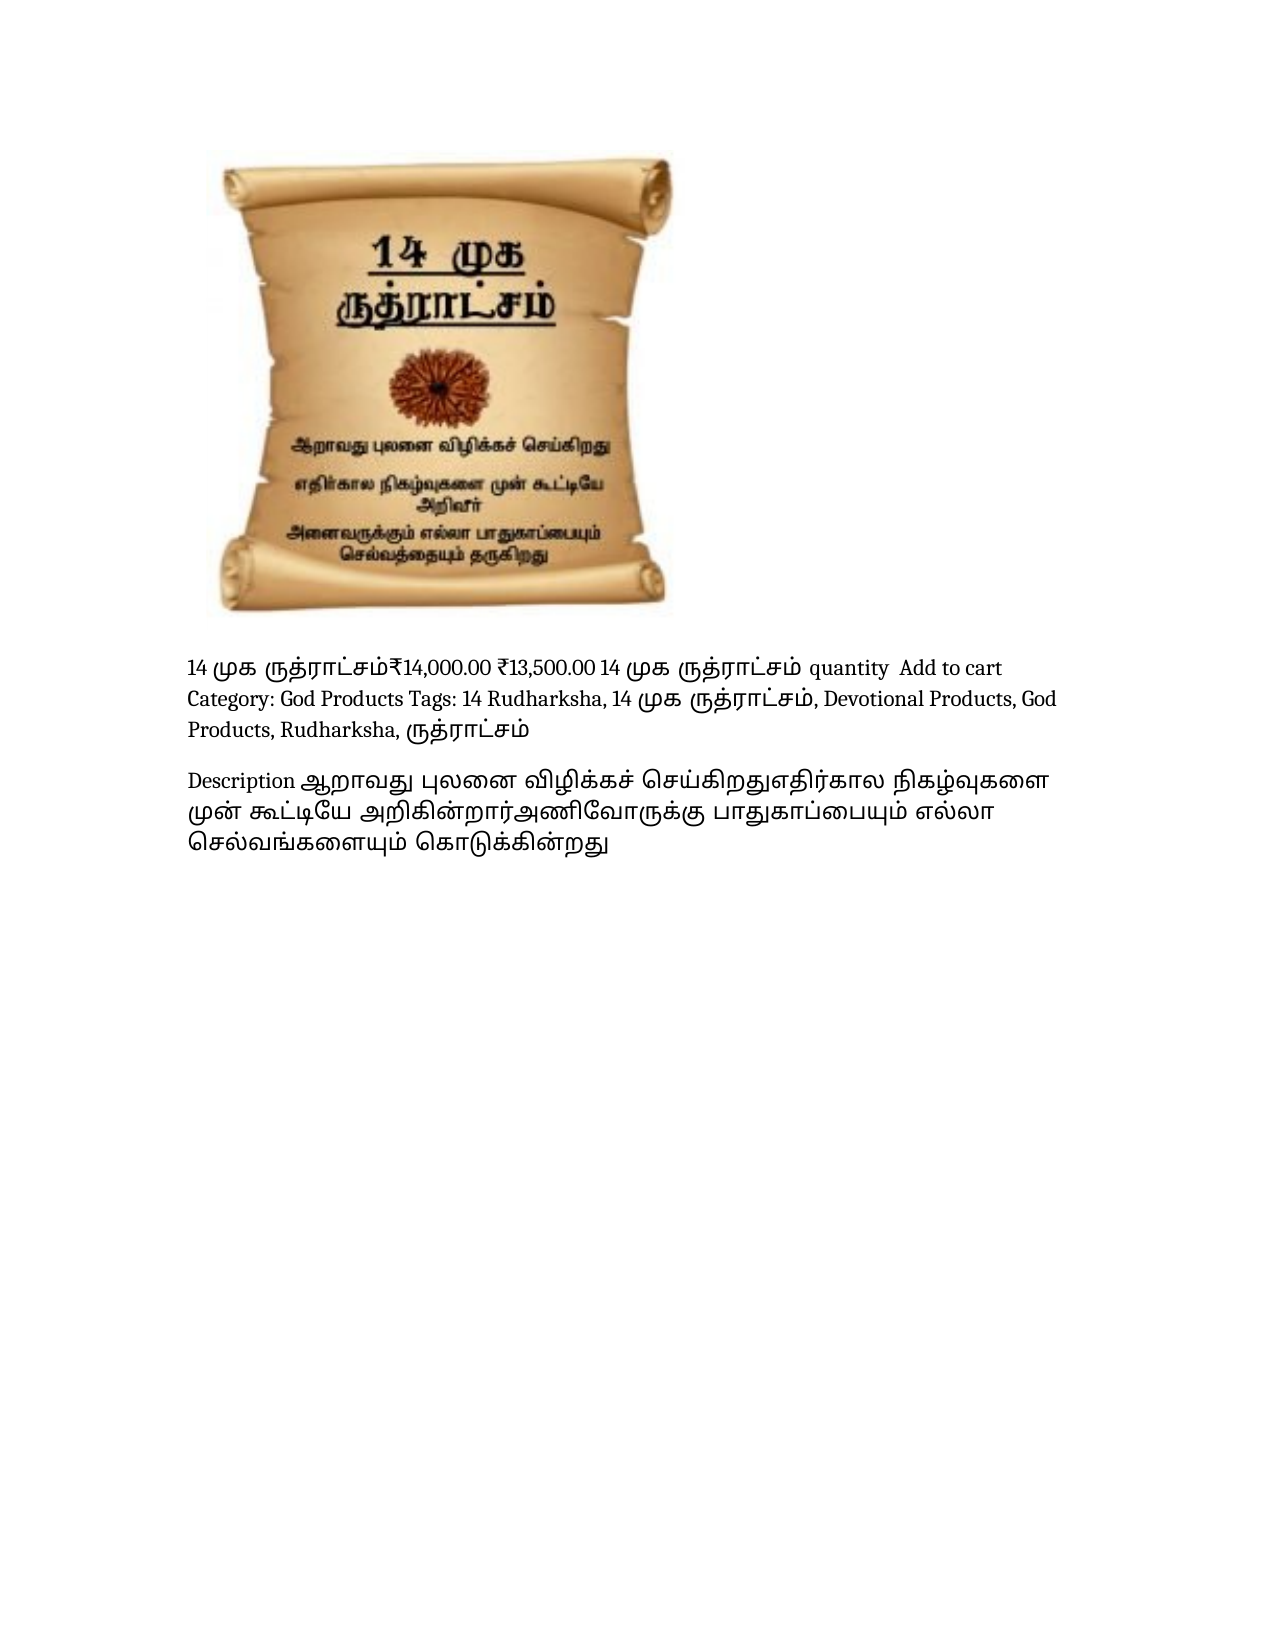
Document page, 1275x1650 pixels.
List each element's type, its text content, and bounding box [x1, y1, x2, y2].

picture [206, 150, 686, 630]
text Descriptionஆறாவது புலனை விழிக்கச் செய்கிறதுஎதிர்கால நிகழ்வுகளை முன் கூட்டியே அறிகின்றார்அணிவோருக்கு பாதுகாப்பையும் எல்லா செல்வங்களையும் கொடுக்கின்றது [187, 767, 1087, 856]
text 14 முக ருத்ராட்சம்₹14,000.00 ₹13,500.00 14 முக ருத்ராட்சம் quantity Add to cart Category: God Products Tags: 14 Rudharksha, 14 முக ருத்ராட்சம், Devotional Products, God Products, Rudharksha, ருத்ராட்சம் [187, 654, 1087, 743]
